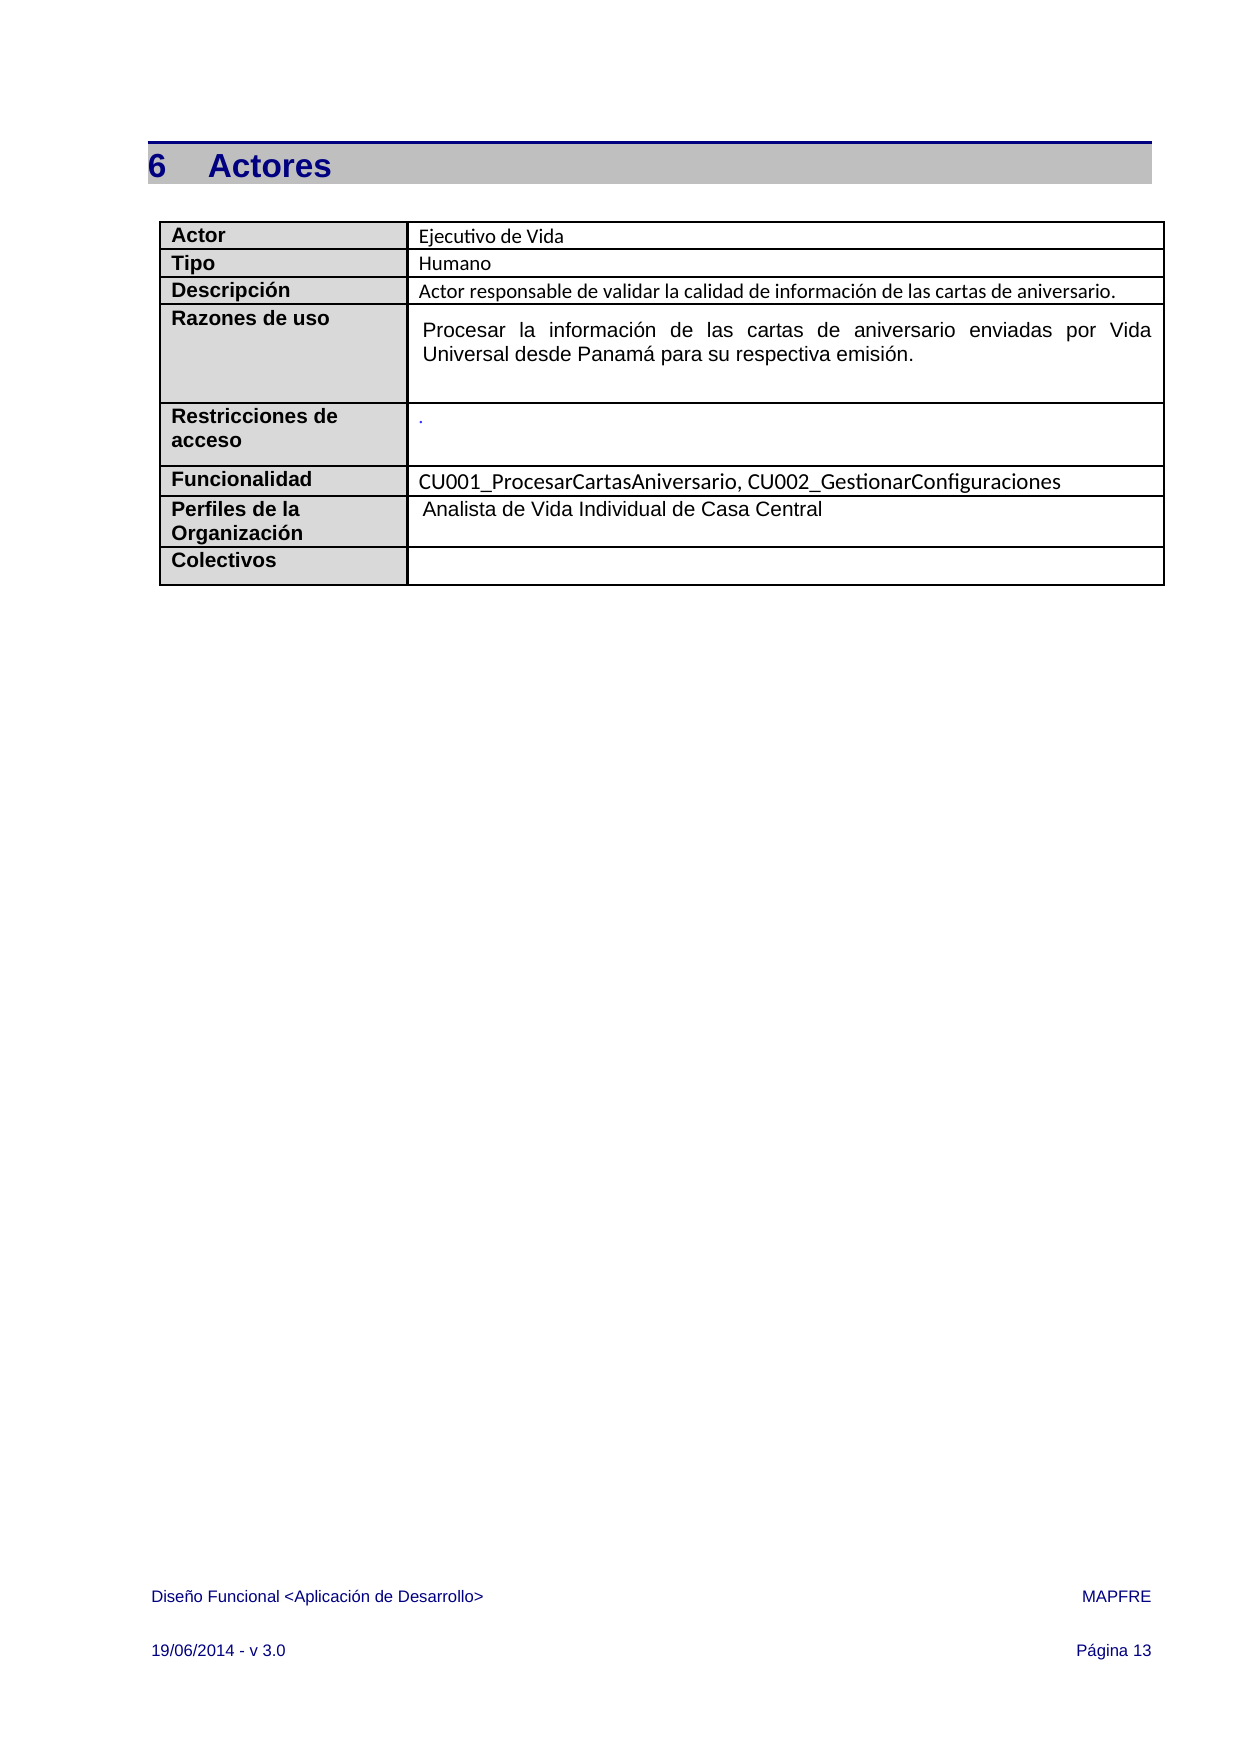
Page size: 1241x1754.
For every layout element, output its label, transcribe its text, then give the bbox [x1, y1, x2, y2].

table_cell CU001_ProcesarCartasAniversario, CU002_GestionarConfiguraciones [409, 467, 1163, 495]
table_cell Actor responsable de validar la calidad de información de las cartas de aniversario. [409, 278, 1163, 303]
table_cell Funcionalidad [161, 467, 406, 495]
table_cell Tipo [161, 250, 406, 276]
table_cell Descripción [161, 278, 406, 303]
table_cell Analista de Vida Individual de Casa Central [409, 497, 1163, 546]
subtitle Actores [148, 144, 1152, 184]
table_header Ejecutivo de Vida [409, 223, 1163, 248]
table_cell [409, 548, 1163, 584]
table_cell Razones de uso [161, 305, 406, 402]
table_cell Humano [409, 250, 1163, 276]
table_cell Colectivos [161, 548, 406, 584]
table_header Actor [161, 223, 406, 248]
table_cell Restricciones de acceso [161, 404, 406, 465]
table_cell . [409, 404, 1163, 465]
table_cell Procesar la información de las cartas de aniversario enviadas por Vida Universal desde Panamá para su respectiva emisión. [409, 305, 1163, 402]
table_cell Perfiles de la Organización [161, 497, 406, 546]
